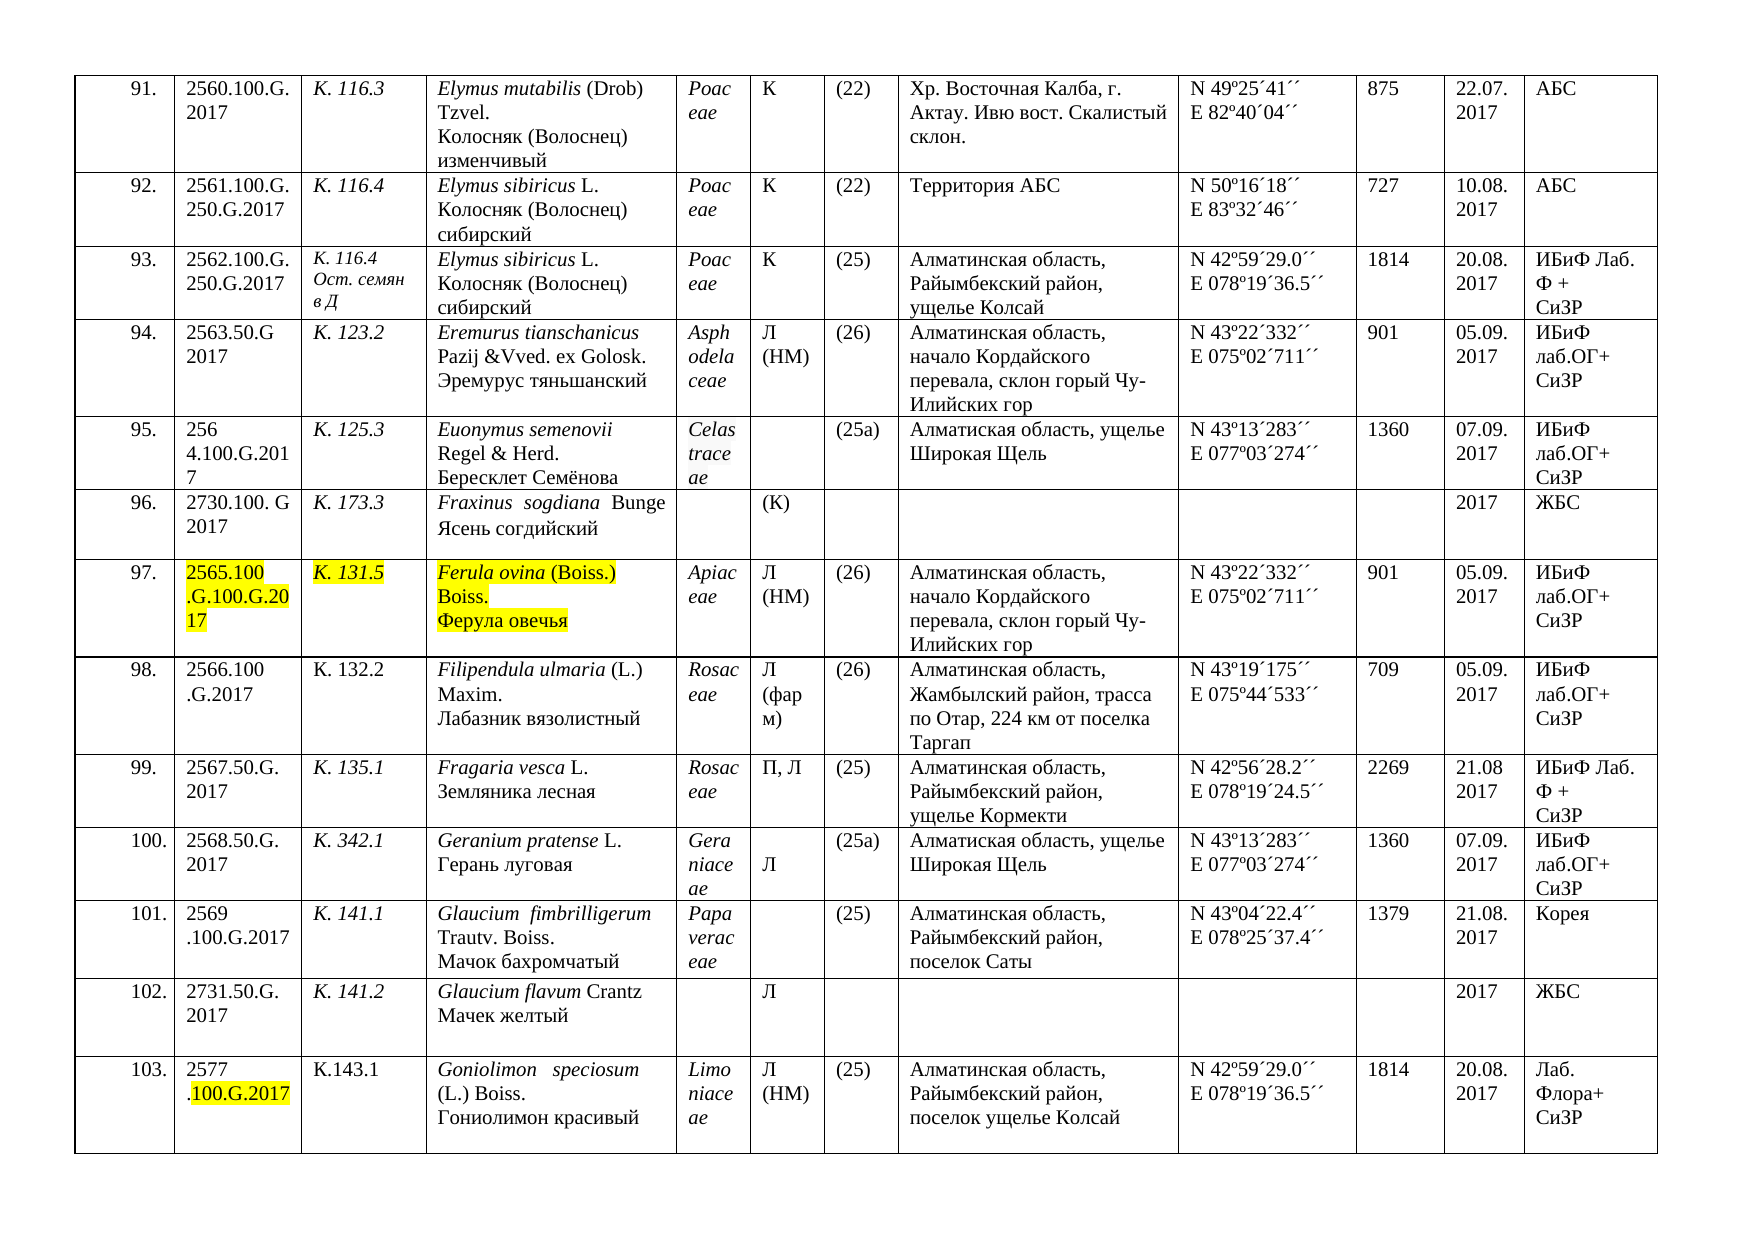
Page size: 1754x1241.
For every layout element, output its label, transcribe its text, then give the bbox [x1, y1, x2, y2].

table_cell [1357, 490, 1444, 559]
table_cell 22.07. 2017 [1445, 76, 1524, 172]
table_cell АБС [1525, 76, 1657, 172]
table_cell 875 [1357, 76, 1444, 172]
table_cell N 43º22´332´´ Е 075º02´711´´ [1179, 320, 1356, 416]
table_cell Asphodelaceae [677, 320, 750, 416]
table_cell Алматинская область, начало Кордайского перевала, склон горый Чу-Илийских гор [899, 320, 1178, 416]
table_cell Rosaceae [677, 658, 750, 754]
table_cell N 43º04´22.4´´ E 078º25´37.4´´ [1179, 901, 1356, 978]
table_cell Алматиская область, ущелье Широкая Щель [899, 828, 1178, 900]
table_cell 1360 [1357, 417, 1444, 489]
table_cell [751, 901, 824, 978]
table_cell Elymus sibiricus L. Колосняк (Волоснец) сибирский [427, 247, 676, 319]
table_cell [1179, 490, 1356, 559]
table_cell [76, 979, 174, 1056]
table_cell Goniolimon speciosum (L.) Boiss. Гониолимон красивый [427, 1057, 676, 1153]
table_cell ИБиФ лаб.ОГ+ СиЗР [1525, 658, 1657, 754]
table_cell 1814 [1357, 247, 1444, 319]
table_cell 07.09. 2017 [1445, 417, 1524, 489]
table_cell Алматинская область, Райымбекский район, поселок ущелье Колсай [899, 1057, 1178, 1153]
table_cell (26) [825, 560, 898, 656]
table_cell Poaceae [677, 76, 750, 172]
table_cell (25) [825, 247, 898, 319]
table_cell N 43º19´175´´ Е 075º44´533´´ [1179, 658, 1356, 754]
table_cell Л (НМ) [751, 560, 824, 656]
table_cell Geraniaceae [677, 828, 750, 900]
table_cell ИБиФ лаб.ОГ+ СиЗР [1525, 828, 1657, 900]
table_cell ЖБС [1525, 979, 1657, 1056]
table_cell 901 [1357, 560, 1444, 656]
table_cell Glaucium flavum Crantz Мачек желтый [427, 979, 676, 1056]
table_cell Fraxinus sogdiana Bunge Ясень согдийский [427, 490, 676, 559]
table_cell Poaceae [677, 173, 750, 246]
table_cell К. 141.1 [302, 901, 426, 978]
table_cell 2560.100.G. 2017 [175, 76, 301, 172]
table_cell Корея [1525, 901, 1657, 978]
table_cell К. 125.3 [302, 417, 426, 489]
table_cell К. 342.1 [302, 828, 426, 900]
table_cell (25) [825, 1057, 898, 1153]
table_cell 2568.50.G. 2017 [175, 828, 301, 900]
table_cell [677, 490, 750, 559]
table_cell N 42º59´29.0´´ E 078º19´36.5´´ [1179, 247, 1356, 319]
table_cell 727 [1357, 173, 1444, 246]
table_cell Алматинская область, Жамбылский район, трасса по Отар, 224 км от поселка Таргап [899, 658, 1178, 754]
table_cell [899, 490, 1178, 559]
table_cell Л [751, 828, 824, 900]
table_cell [76, 173, 174, 246]
table_cell (25а) [825, 828, 898, 900]
table_cell Poaceae [677, 247, 750, 319]
table_cell ИБиФ лаб.ОГ+ СиЗР [1525, 560, 1657, 656]
table_cell [76, 1057, 174, 1153]
table_cell [677, 979, 750, 1056]
table_cell [825, 979, 898, 1056]
table_cell [825, 490, 898, 559]
table_cell [76, 320, 174, 416]
table_cell 2563.50.G 2017 [175, 320, 301, 416]
table_cell [76, 828, 174, 900]
table_cell К. 141.2 [302, 979, 426, 1056]
table_cell 2269 [1357, 755, 1444, 827]
table_cell 10.08. 2017 [1445, 173, 1524, 246]
table_cell Limoniaceae [677, 1057, 750, 1153]
table_cell 2569.100.G.2017 [175, 901, 301, 978]
table_cell Ferula ovina (Boiss.) Boiss. Ферула овечья [427, 560, 676, 656]
table_cell 2567.50.G. 2017 [175, 755, 301, 827]
table_cell Л [751, 979, 824, 1056]
table_cell 2730.100. G 2017 [175, 490, 301, 559]
table_cell 901 [1357, 320, 1444, 416]
table_cell Elymus sibiricus L. Колосняк (Волоснец) сибирский [427, 173, 676, 246]
table_cell 20.08. 2017 [1445, 1057, 1524, 1153]
table_cell К [751, 173, 824, 246]
table_cell [76, 417, 174, 489]
table_cell [76, 76, 174, 172]
table_cell Euonymus semenovii Regel & Herd. Бересклет Семёнова [427, 417, 676, 489]
table_cell Papaveraceae [677, 901, 750, 978]
table_cell Алматинская область, начало Кордайского перевала, склон горый Чу-Илийских гор [899, 560, 1178, 656]
table_cell К. 131.5 [302, 560, 426, 656]
table_cell Л (НМ) [751, 1057, 824, 1153]
table_cell N 43º22´332´´ Е 075º02´711´´ [1179, 560, 1356, 656]
table_cell N 49º25´41´´ Е 82º40´04´´ [1179, 76, 1356, 172]
table_cell Территория АБС [899, 173, 1178, 246]
table_cell 07.09. 2017 [1445, 828, 1524, 900]
table_cell Geranium pratense L. Герань луговая [427, 828, 676, 900]
table_cell (25) [825, 755, 898, 827]
table_cell 20.08. 2017 [1445, 247, 1524, 319]
table_cell К. 116.4 Ост. семян в Д [302, 247, 426, 319]
table_cell Apiaceae [677, 560, 750, 656]
table_cell Л (НМ) [751, 320, 824, 416]
table_cell 21.08. 2017 [1445, 901, 1524, 978]
table_cell К. 173.3 [302, 490, 426, 559]
table_cell Алматиская область, ущелье Широкая Щель [899, 417, 1178, 489]
table_cell 21.08 2017 [1445, 755, 1524, 827]
table_cell 1360 [1357, 828, 1444, 900]
table_cell [76, 901, 174, 978]
table_cell ИБиФ Лаб. Ф + СиЗР [1525, 247, 1657, 319]
table_cell Fragaria vesca L. Земляника лесная [427, 755, 676, 827]
table_cell N 43º13´283´´ E 077º03´274´´ [1179, 417, 1356, 489]
table_cell К. 116.4 [302, 173, 426, 246]
table_cell N 50º16´18´´ Е 83º32´46´´ [1179, 173, 1356, 246]
table_cell (26) [825, 320, 898, 416]
table_cell Glaucium fimbrilligerum Trautv. Boiss. Мачок бахромчатый [427, 901, 676, 978]
table_cell (25а) [825, 417, 898, 489]
table_cell (22) [825, 173, 898, 246]
table_cell ИБиФ лаб.ОГ+ СиЗР [1525, 320, 1657, 416]
table_cell [76, 560, 174, 656]
table_cell [76, 247, 174, 319]
table_cell 2731.50.G. 2017 [175, 979, 301, 1056]
table_cell К [751, 247, 824, 319]
table_cell К.143.1 [302, 1057, 426, 1153]
table_cell 2577.100.G.2017 [175, 1057, 301, 1153]
table_cell Хр. Восточная Калба, г. Актау. Ивю вост. Скалистый склон. [899, 76, 1178, 172]
table_cell Filipendula ulmaria (L.) Maxim. Лабазник вязолистный [427, 658, 676, 754]
table_cell N 43º13´283´´ E 077º03´274´´ [1179, 828, 1356, 900]
table_cell 2561.100.G. 250.G.2017 [175, 173, 301, 246]
table_cell 05.09. 2017 [1445, 658, 1524, 754]
table_cell 2017 [1445, 490, 1524, 559]
table_cell (26) [825, 658, 898, 754]
table_cell Алматинская область, Райымбекский район, поселок Саты [899, 901, 1178, 978]
table_cell Лаб. Флора+ СиЗР [1525, 1057, 1657, 1153]
table_cell К [751, 76, 824, 172]
table_cell АБС [1525, 173, 1657, 246]
table_cell [1357, 979, 1444, 1056]
table_cell [1179, 979, 1356, 1056]
table_cell ИБиФ лаб.ОГ+ СиЗР [1525, 417, 1657, 489]
table_cell К. 123.2 [302, 320, 426, 416]
table_cell N 42º59´29.0´´ E 078º19´36.5´´ [1179, 1057, 1356, 1153]
table_cell (К) [751, 490, 824, 559]
table_cell П, Л [751, 755, 824, 827]
table_cell Eremurus tianschanicus Pazij &Vved. еx Golosk. Эремурус тяньшанский [427, 320, 676, 416]
table_cell [76, 490, 174, 559]
table_cell 05.09. 2017 [1445, 560, 1524, 656]
table_cell Elymus mutabilis (Drob) Tzvel. Колосняк (Волоснец) изменчивый [427, 76, 676, 172]
table_cell 2017 [1445, 979, 1524, 1056]
table_cell [76, 755, 174, 827]
table_cell 2562.100.G. 250.G.2017 [175, 247, 301, 319]
table_cell 1379 [1357, 901, 1444, 978]
table_cell Celastraceae [708, 417, 750, 489]
table_cell 2565.100.G.100.G.2017 [175, 560, 301, 656]
table_cell 2564.100.G.2017 [175, 417, 301, 489]
table_cell [751, 417, 824, 489]
table_cell Rosaceae [677, 755, 750, 827]
table_cell Л (фарм) [751, 658, 824, 754]
table_cell N 42º56´28.2´´ E 078º19´24.5´´ [1179, 755, 1356, 827]
table_cell К. 116.3 [302, 76, 426, 172]
table_cell К. 132.2 [302, 658, 426, 754]
table_cell [76, 658, 174, 754]
table_cell ЖБС [1525, 490, 1657, 559]
table_cell Алматинская область, Райымбекский район, ущелье Колсай [899, 247, 1178, 319]
table_cell 2566.100.G.2017 [175, 658, 301, 754]
table_cell Алматинская область, Райымбекский район, ущелье Кормекти [899, 755, 1178, 827]
table_cell (22) [825, 76, 898, 172]
table_cell [899, 979, 1178, 1056]
table_cell 05.09. 2017 [1445, 320, 1524, 416]
table_cell 1814 [1357, 1057, 1444, 1153]
table_cell 709 [1357, 658, 1444, 754]
table_cell ИБиФ Лаб. Ф + СиЗР [1525, 755, 1657, 827]
table_cell К. 135.1 [302, 755, 426, 827]
table_cell (25) [825, 901, 898, 978]
